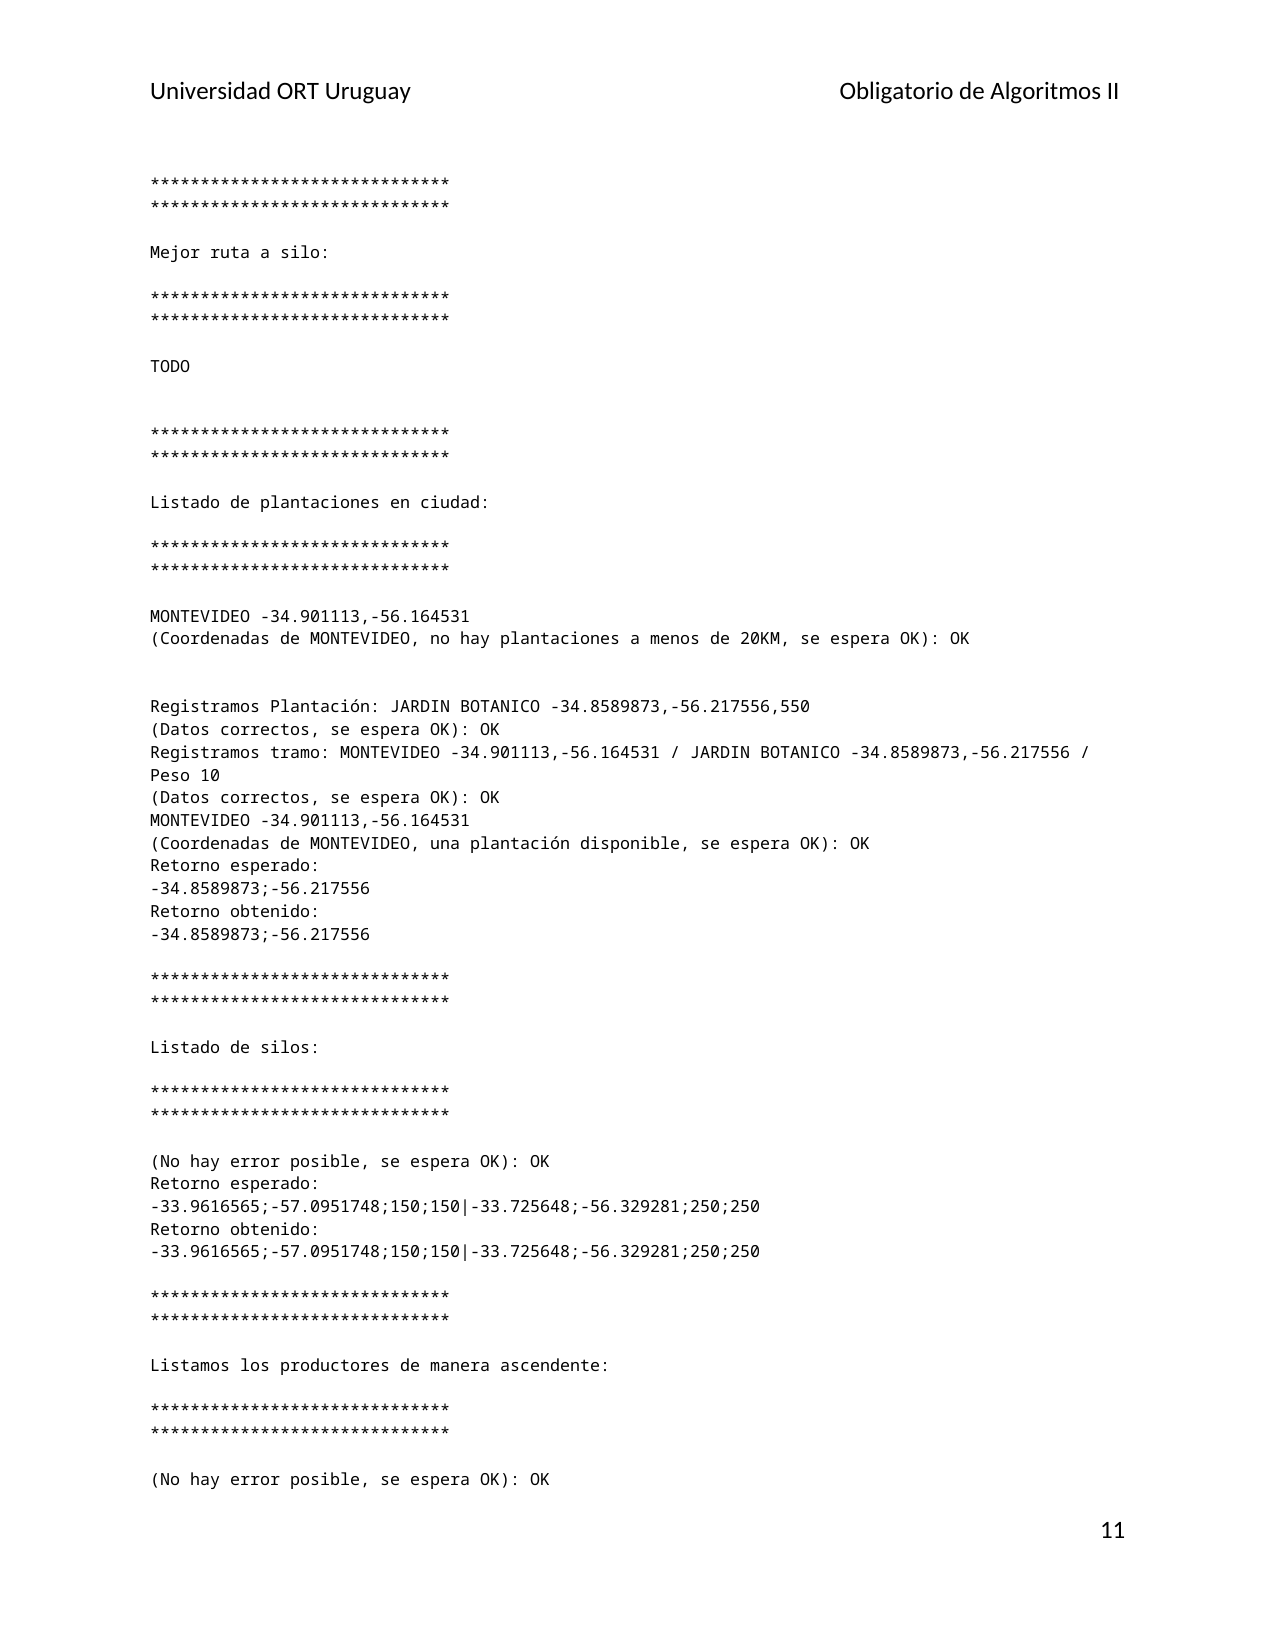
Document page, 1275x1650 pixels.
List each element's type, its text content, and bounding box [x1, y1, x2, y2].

text Registramos tramo: MONTEVIDEO -34.901113,-56.164531 / JARDIN BOTANICO -34.8589873,-56.217556 / Peso 10 [150, 740, 1125, 786]
text -33.9616565;-57.0951748;150;150|-33.725648;-56.329281;250;250 [150, 1240, 1125, 1263]
text Retorno esperado: [150, 854, 1125, 877]
text Listado de plantaciones en ciudad: [150, 491, 1125, 513]
text Registramos Plantación: JARDIN BOTANICO -34.8589873,-56.217556,550 [150, 695, 1125, 718]
text ****************************** [150, 173, 1125, 195]
text (Datos correctos, se espera OK): OK [150, 718, 1125, 740]
text TODO [150, 354, 1125, 377]
text ****************************** [150, 1285, 1125, 1308]
text ****************************** [150, 1422, 1125, 1444]
text ****************************** [150, 1081, 1125, 1104]
text -34.8589873;-56.217556 [150, 922, 1125, 945]
text ****************************** [150, 990, 1125, 1013]
text Retorno esperado: [150, 1172, 1125, 1194]
text ****************************** [150, 536, 1125, 559]
text ****************************** [150, 967, 1125, 990]
text ****************************** [150, 286, 1125, 309]
text ****************************** [150, 309, 1125, 332]
text (Coordenadas de MONTEVIDEO, una plantación disponible, se espera OK): OK [150, 831, 1125, 854]
text ****************************** [150, 1399, 1125, 1422]
text -34.8589873;-56.217556 [150, 877, 1125, 899]
text (No hay error posible, se espera OK): OK [150, 1149, 1125, 1172]
text (Coordenadas de MONTEVIDEO, no hay plantaciones a menos de 20KM, se espera OK): OK [150, 627, 1125, 649]
text MONTEVIDEO -34.901113,-56.164531 [150, 604, 1125, 627]
text ****************************** [150, 445, 1125, 468]
text ****************************** [150, 422, 1125, 445]
text (No hay error posible, se espera OK): OK [150, 1467, 1125, 1490]
text ****************************** [150, 1308, 1125, 1331]
text MONTEVIDEO -34.901113,-56.164531 [150, 808, 1125, 831]
text Mejor ruta a silo: [150, 241, 1125, 263]
text Retorno obtenido: [150, 1217, 1125, 1240]
text (Datos correctos, se espera OK): OK [150, 786, 1125, 808]
text -33.9616565;-57.0951748;150;150|-33.725648;-56.329281;250;250 [150, 1194, 1125, 1217]
text ****************************** [150, 1104, 1125, 1126]
text Listado de silos: [150, 1036, 1125, 1058]
text ****************************** [150, 559, 1125, 581]
text ****************************** [150, 195, 1125, 218]
text Retorno obtenido: [150, 899, 1125, 922]
text Listamos los productores de manera ascendente: [150, 1353, 1125, 1376]
